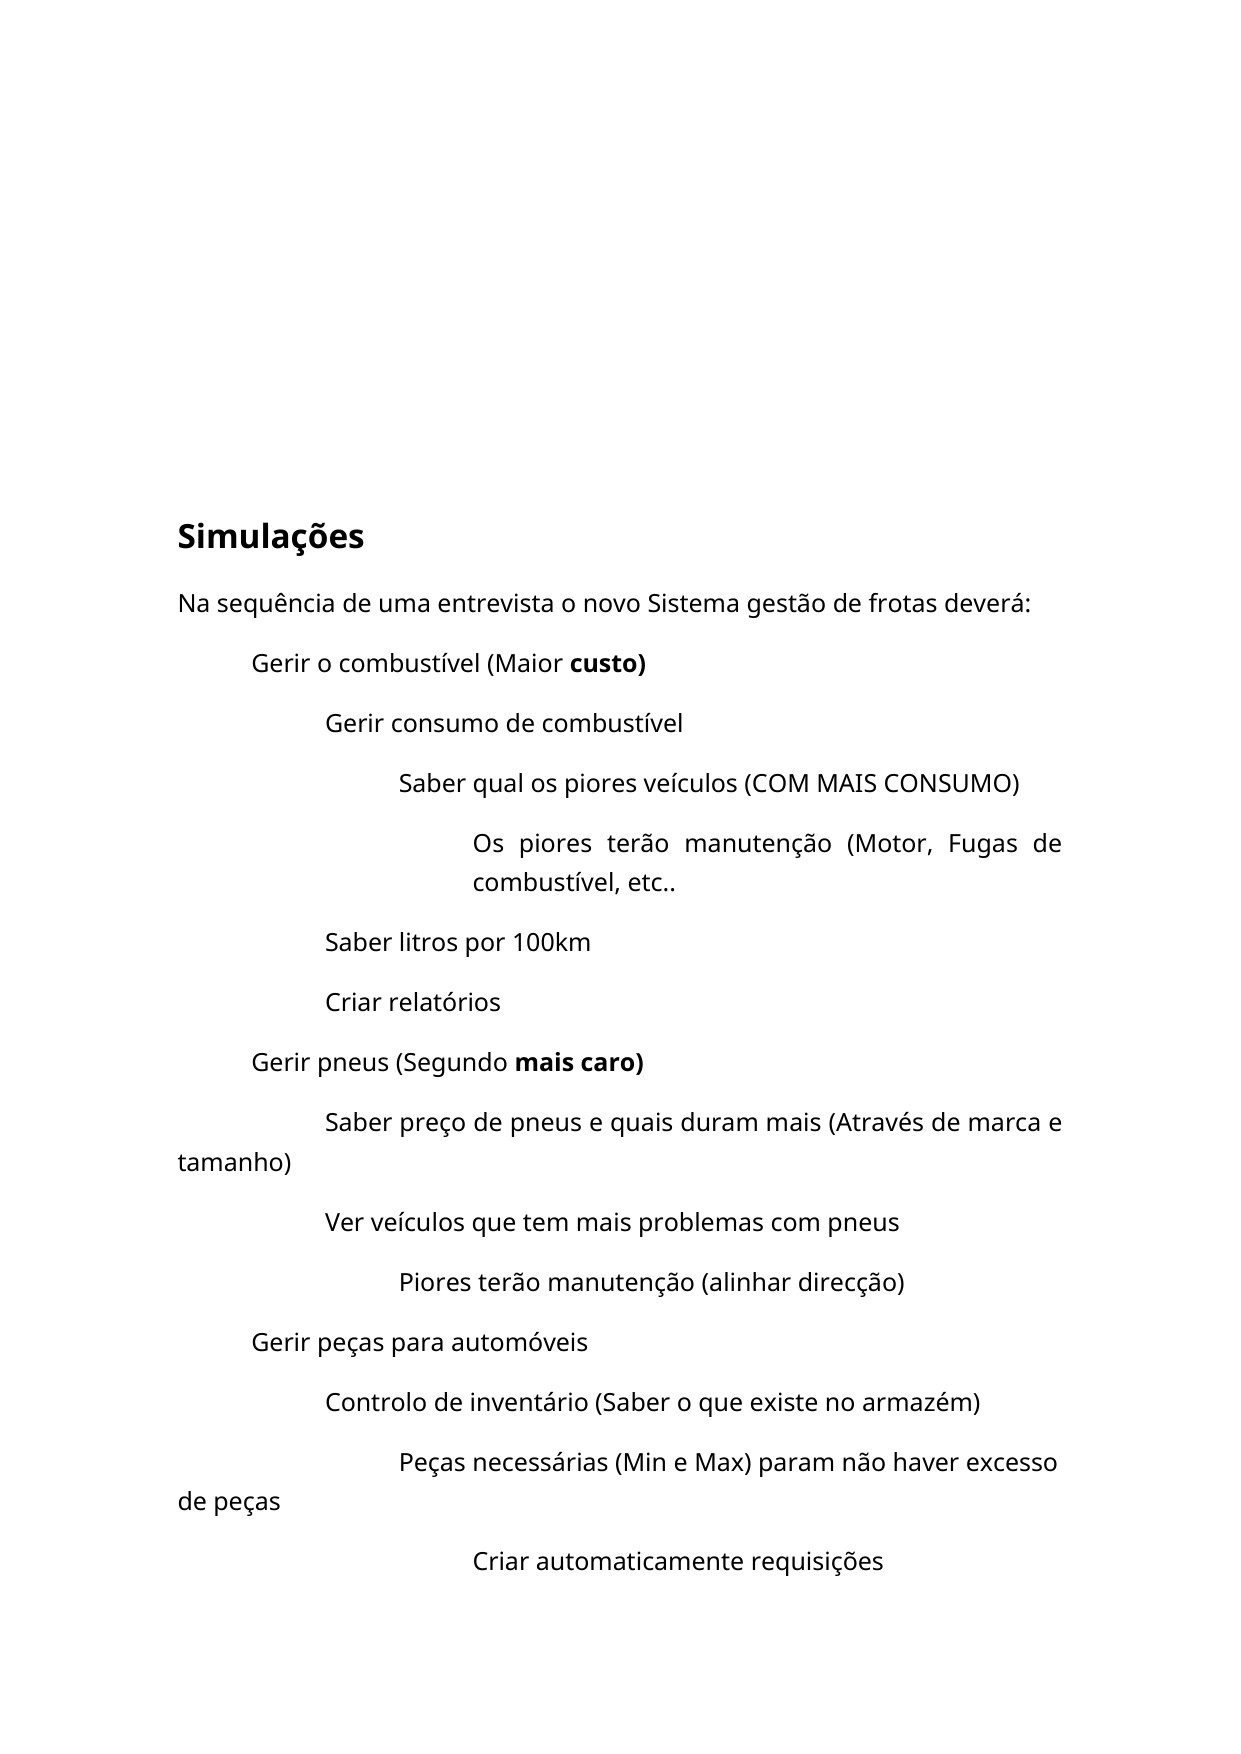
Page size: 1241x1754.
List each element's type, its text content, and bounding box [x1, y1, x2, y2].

text Saber preço de pneus e quais duram mais (Através de marca e tamanho) [177, 1105, 1063, 1178]
text Ver veículos que tem mais problemas com pneus [177, 1204, 1063, 1238]
text Gerir consumo de combustível [177, 706, 1063, 740]
text Saber qual os piores veículos (COM MAIS CONSUMO) [177, 766, 1063, 800]
text Criar relatórios [177, 985, 1063, 1019]
text Saber litros por 100km [177, 925, 1063, 959]
text Gerir peças para automóveis [177, 1324, 1063, 1358]
text Gerir pneus (Segundo mais caro) [177, 1045, 1063, 1079]
text Na sequência de uma entrevista o novo Sistema gestão de frotas deverá: [177, 586, 1063, 620]
text Os piores terão manutenção (Motor, Fugas de combustível, etc.. [472, 826, 1063, 899]
text Criar automaticamente requisições [177, 1543, 1063, 1577]
text Controlo de inventário (Saber o que existe no armazém) [177, 1384, 1063, 1418]
text Peças necessárias (Min e Max) param não haver excesso de peças [177, 1444, 1063, 1517]
text Gerir o combustível (Maior custo) [177, 646, 1063, 680]
text Piores terão manutenção (alinhar direcção) [177, 1264, 1063, 1298]
text Simulações [177, 148, 1063, 558]
